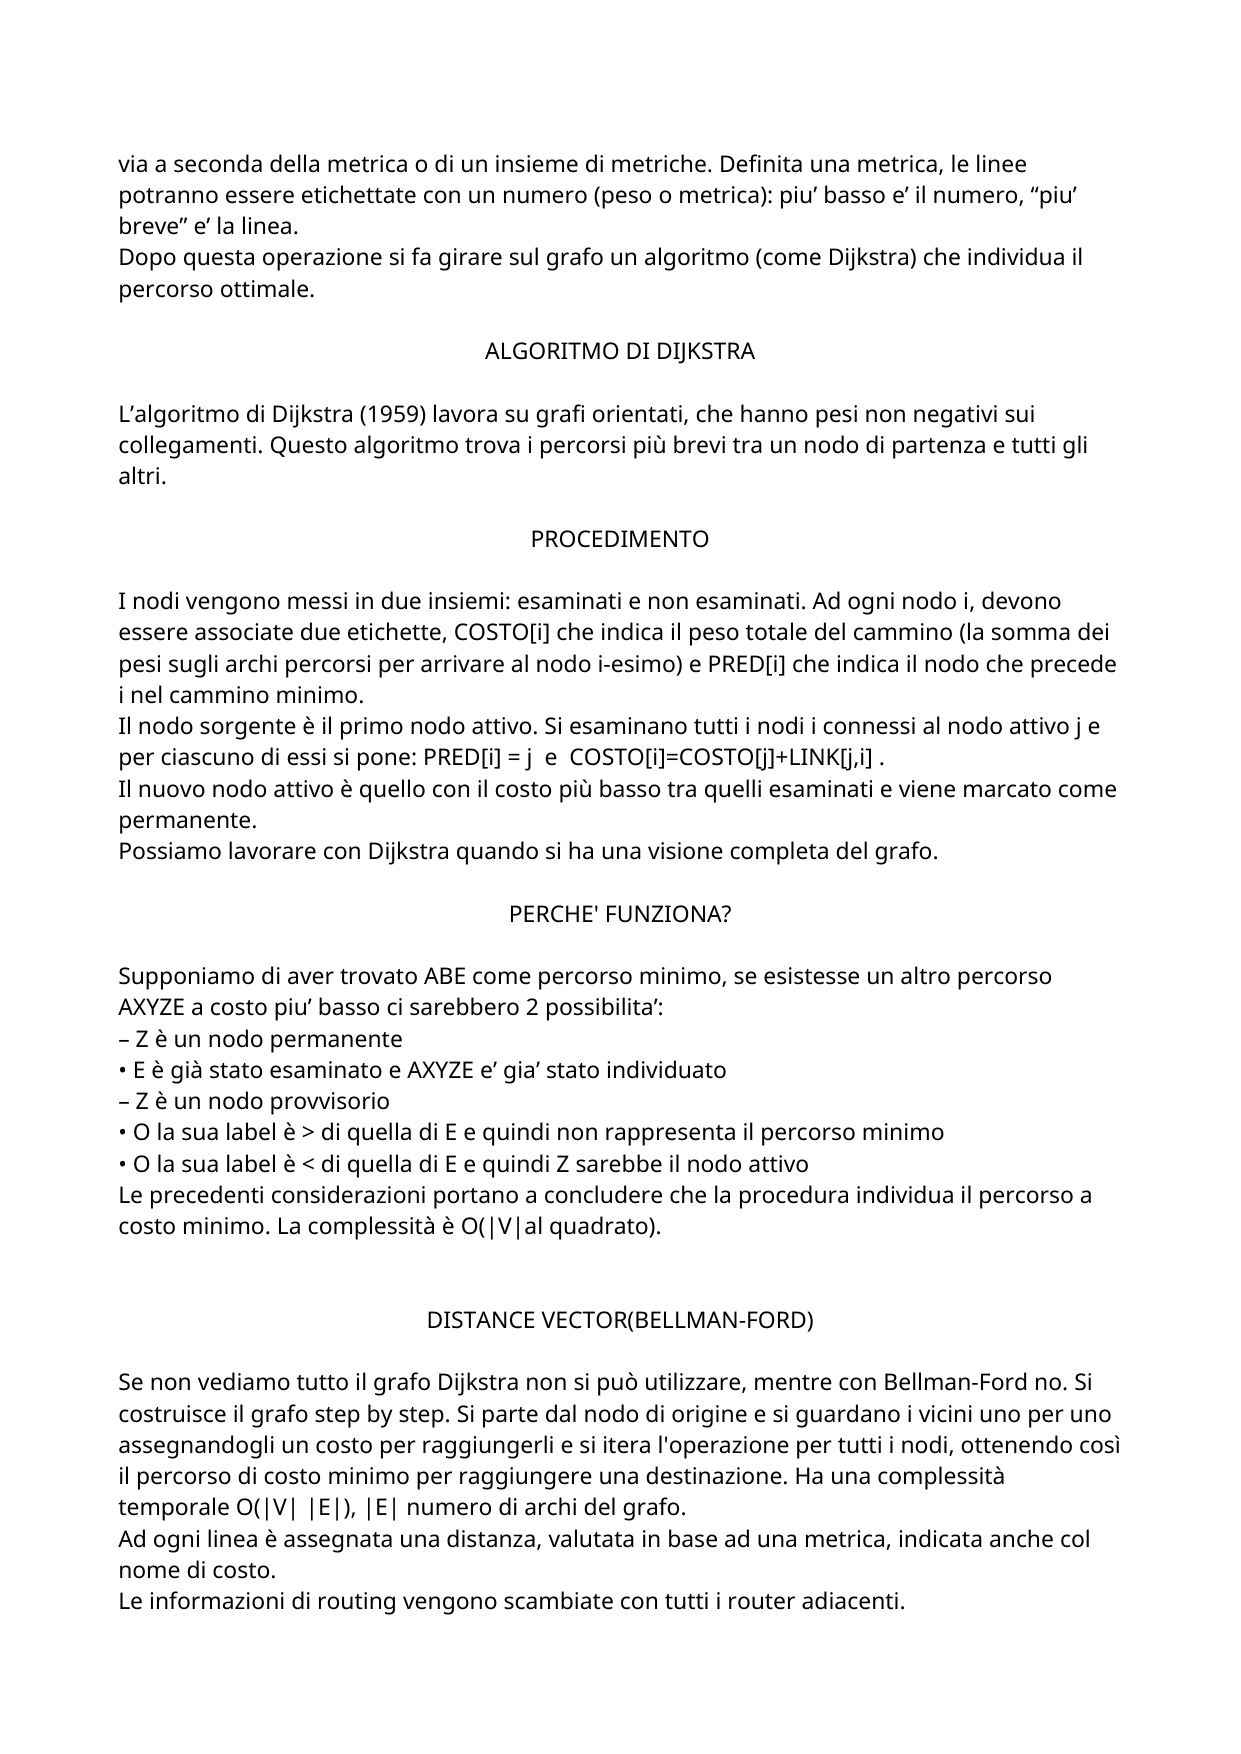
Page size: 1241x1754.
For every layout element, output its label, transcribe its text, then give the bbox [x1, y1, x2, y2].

text • O la sua label è > di quella di E e quindi non rappresenta il percorso minimo [118, 1116, 1122, 1148]
text • O la sua label è < di quella di E e quindi Z sarebbe il nodo attivo [118, 1148, 1122, 1179]
text L’algoritmo di Dijkstra (1959) lavora su grafi orientati, che hanno pesi non negativi sui collegamenti. Questo algoritmo trova i percorsi più brevi tra un nodo di partenza e tutti gli altri. [118, 398, 1122, 491]
text – Z è un nodo provvisorio [118, 1085, 1122, 1116]
text – Z è un nodo permanente [118, 1023, 1122, 1054]
text • E è già stato esaminato e AXYZE e’ gia’ stato individuato [118, 1054, 1122, 1085]
text PROCEDIMENTO [118, 523, 1122, 554]
text ALGORITMO DI DIJKSTRA [118, 335, 1122, 366]
text Possiamo lavorare con Dijkstra quando si ha una visione completa del grafo. [118, 835, 1122, 866]
text Dopo questa operazione si fa girare sul grafo un algoritmo (come Dijkstra) che individua il percorso ottimale. [118, 241, 1122, 304]
text Il nodo sorgente è il primo nodo attivo. Si esaminano tutti i nodi i connessi al nodo attivo j e per ciascuno di essi si pone: PRED[i] = j e COSTO[i]=COSTO[j]+LINK[j,i] . [118, 710, 1122, 773]
text PERCHE' FUNZIONA? [118, 898, 1122, 929]
text DISTANCE VECTOR(BELLMAN-FORD) [118, 1304, 1122, 1335]
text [118, 148, 1122, 241]
text Le precedenti considerazioni portano a concludere che la procedura individua il percorso a costo minimo. La complessità è O(|V|al quadrato). [118, 1179, 1122, 1241]
text Ad ogni linea è assegnata una distanza, valutata in base ad una metrica, indicata anche col nome di costo. [118, 1523, 1122, 1585]
text I nodi vengono messi in due insiemi: esaminati e non esaminati. Ad ogni nodo i, devono essere associate due etichette, COSTO[i] che indica il peso totale del cammino (la somma dei pesi sugli archi percorsi per arrivare al nodo i-esimo) e PRED[i] che indica il nodo che precede i nel cammino minimo. [118, 585, 1122, 710]
text Il nuovo nodo attivo è quello con il costo più basso tra quelli esaminati e viene marcato come permanente. [118, 773, 1122, 835]
text Le informazioni di routing vengono scambiate con tutti i router adiacenti. [118, 1585, 1122, 1616]
text Se non vediamo tutto il grafo Dijkstra non si può utilizzare, mentre con Bellman-Ford no. Si costruisce il grafo step by step. Si parte dal nodo di origine e si guardano i vicini uno per uno assegnandogli un costo per raggiungerli e si itera l'operazione per tutti i nodi, ottenendo così il percorso di costo minimo per raggiungere una destinazione. Ha una complessità temporale O(|V| |E|), |E| numero di archi del grafo. [118, 1366, 1122, 1523]
text Supponiamo di aver trovato ABE come percorso minimo, se esistesse un altro percorso AXYZE a costo piu’ basso ci sarebbero 2 possibilita’: [118, 960, 1122, 1023]
